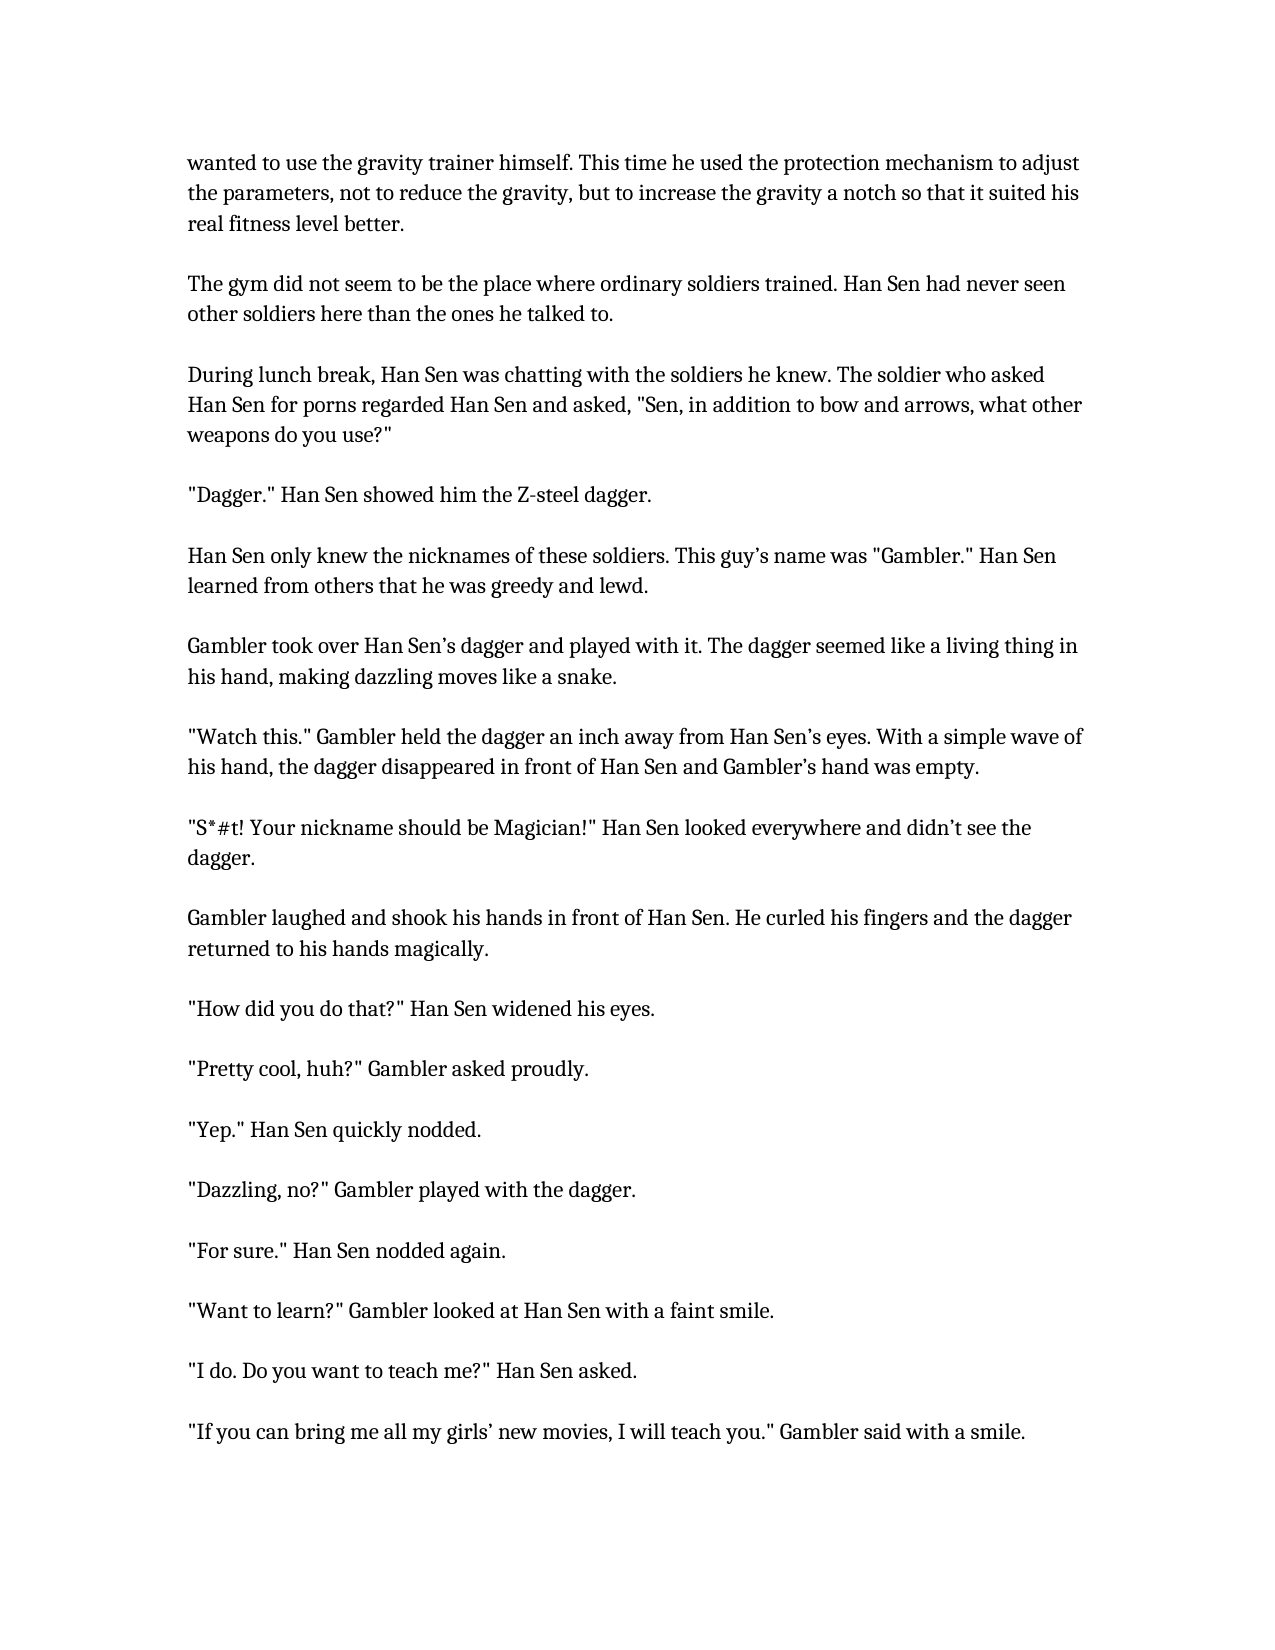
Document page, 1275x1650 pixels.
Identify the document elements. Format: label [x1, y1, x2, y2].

text [187, 150, 1087, 1475]
